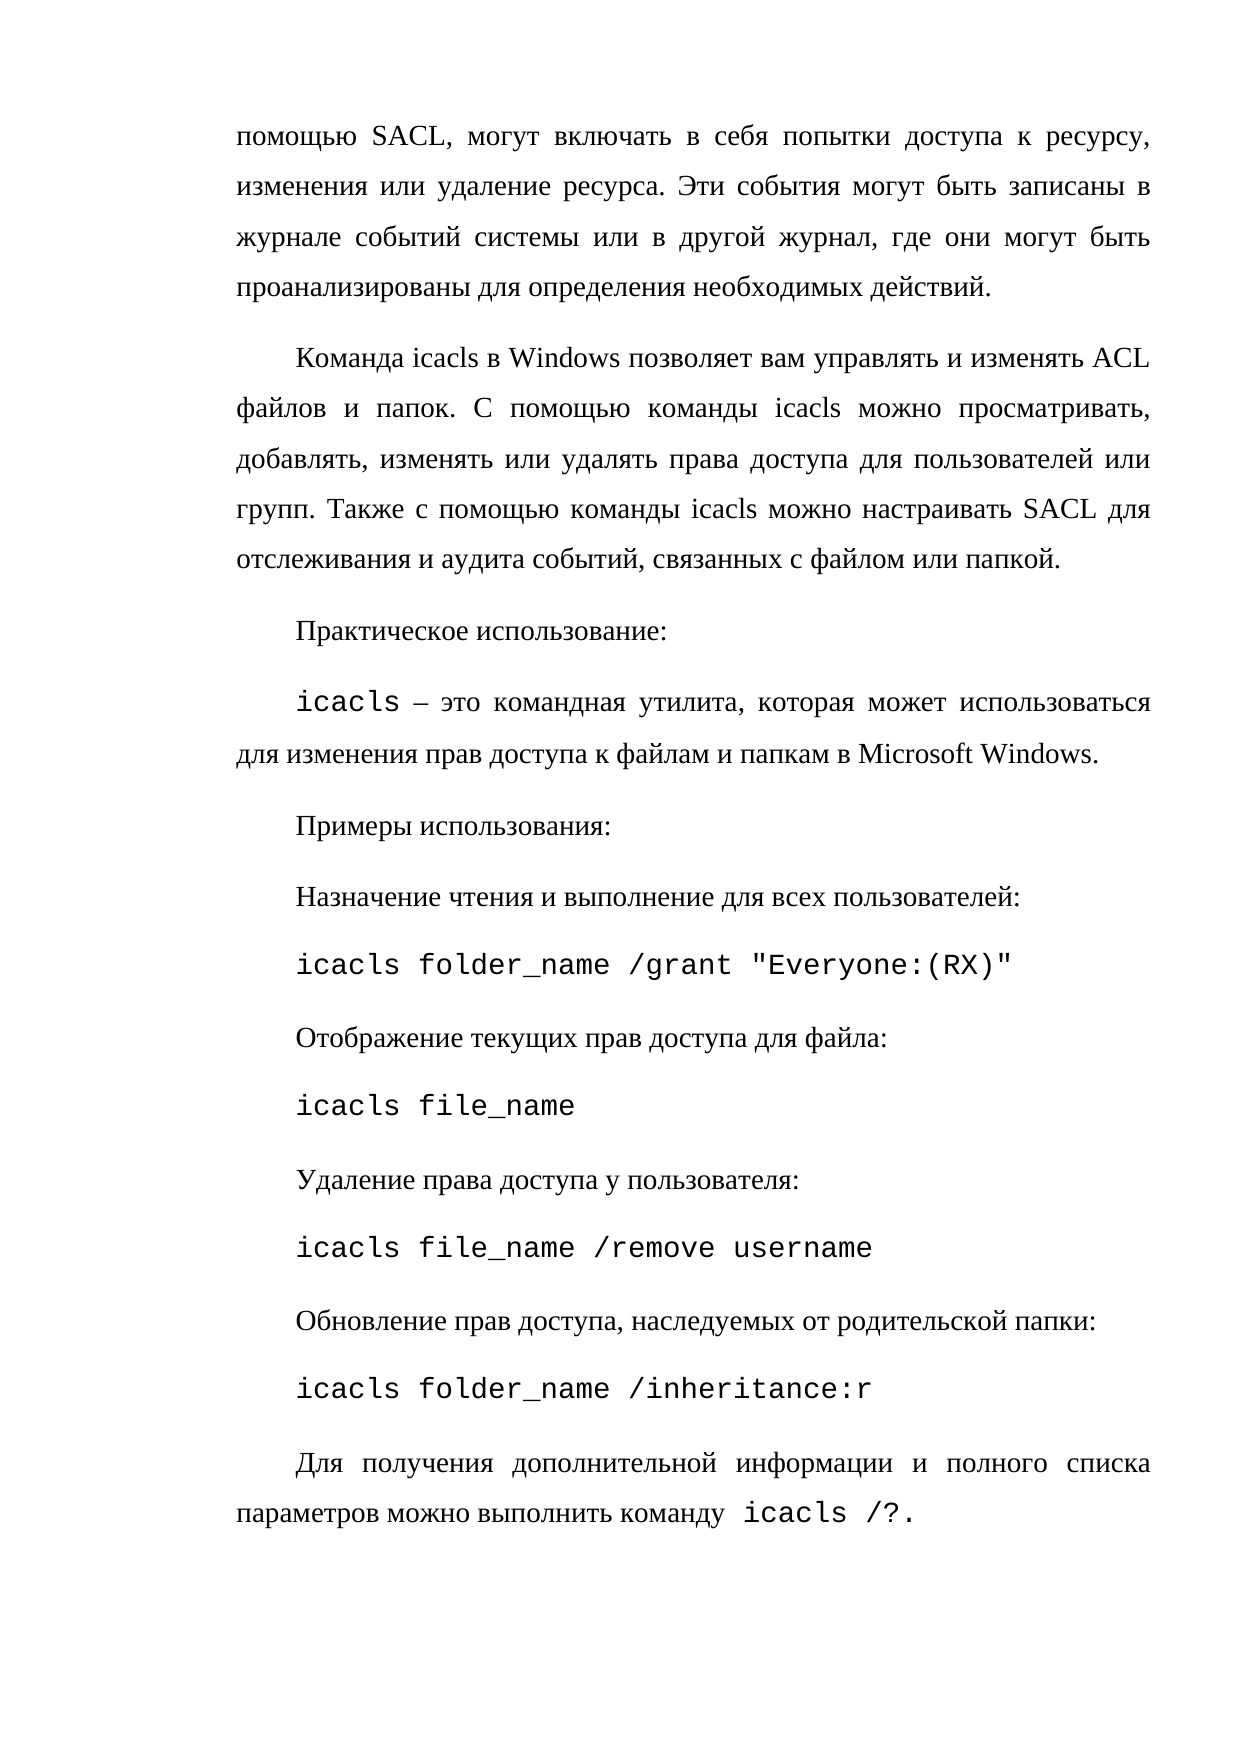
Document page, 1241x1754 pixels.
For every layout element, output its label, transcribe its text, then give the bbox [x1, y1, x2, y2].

text Назначение чтения и выполнение для всех пользователей: [236, 879, 1152, 912]
text icacls file_name /remove username [236, 1233, 1152, 1266]
text icacls – это командная утилита, которая может использоваться для изменения прав доступа к файлам и папкам в Microsoft Windows. [236, 684, 1152, 770]
text icacls folder_name /inheritance:r [236, 1374, 1152, 1407]
text Обновление прав доступа, наследуемых от родительской папки: [236, 1303, 1152, 1337]
text Примеры использования: [236, 808, 1152, 841]
text icacls folder_name /grant "Everyone:(RX)" [236, 950, 1152, 983]
text Отображение текущих прав доступа для файла: [236, 1020, 1152, 1054]
text Удаление права доступа у пользователя: [236, 1162, 1152, 1195]
text Практическое использование: [236, 613, 1152, 646]
text icacls file_name [236, 1091, 1152, 1124]
text Для получения дополнительной информации и полного списка параметров можно выполнить команду icacls /?. [236, 1445, 1152, 1531]
text Команда icacls в Windows позволяет вам управлять и изменять ACL файлов и папок. С помощью команды icacls можно просматривать, добавлять, изменять или удалять права доступа для пользователей или групп. Также с помощью команды icacls можно настраивать SACL для отслеживания и аудита событий, связанных с файлом или папкой. [236, 340, 1152, 575]
